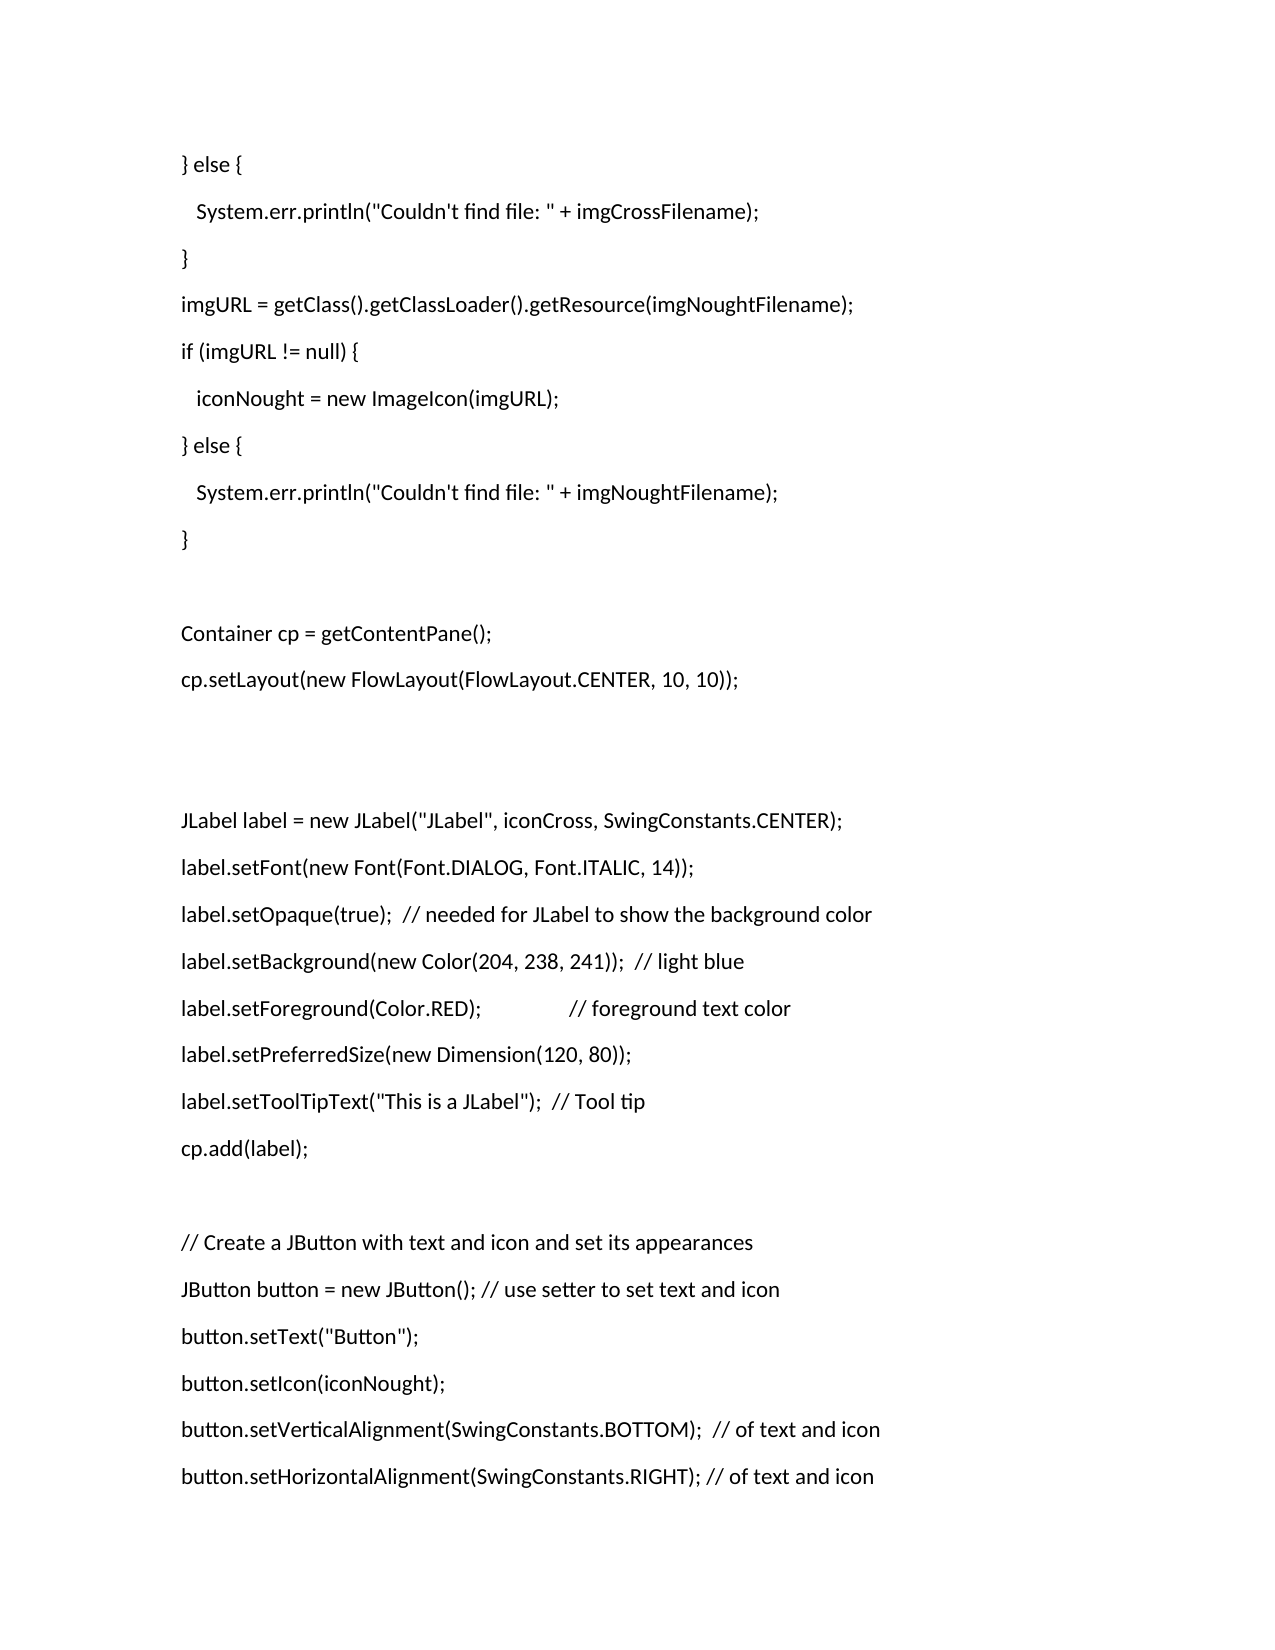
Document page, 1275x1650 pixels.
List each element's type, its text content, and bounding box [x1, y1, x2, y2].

text label.setFont(new Font(Font.DIALOG, Font.ITALIC, 14)); [150, 853, 1125, 881]
text // Create a JButton with text and icon and set its appearances [150, 1228, 1125, 1256]
text label.setPreferredSize(new Dimension(120, 80)); [150, 1041, 1125, 1069]
text label.setOpaque(true); // needed for JLabel to show the background color [150, 900, 1125, 928]
text label.setBackground(new Color(204, 238, 241)); // light blue [150, 947, 1125, 975]
text JButton button = new JButton(); // use setter to set text and icon [150, 1275, 1125, 1303]
text label.setForeground(Color.RED); // foreground text color [150, 994, 1125, 1022]
text } else { [150, 431, 1125, 459]
text cp.setLayout(new FlowLayout(FlowLayout.CENTER, 10, 10)); [150, 666, 1125, 694]
text } else { [150, 150, 1125, 178]
text System.err.println("Couldn't find file: " + imgCrossFilename); [150, 197, 1125, 225]
text iconNought = new ImageIcon(imgURL); [150, 384, 1125, 412]
text button.setVerticalAlignment(SwingConstants.BOTTOM); // of text and icon [150, 1416, 1125, 1444]
text Container cp = getContentPane(); [150, 619, 1125, 647]
text cp.add(label); [150, 1134, 1125, 1162]
text button.setText("Button"); [150, 1322, 1125, 1350]
text if (imgURL != null) { [150, 337, 1125, 366]
text } [150, 244, 1125, 272]
text } [150, 525, 1125, 553]
text label.setToolTipText("This is a JLabel"); // Tool tip [150, 1087, 1125, 1116]
text JLabel label = new JLabel("JLabel", iconCross, SwingConstants.CENTER); [150, 806, 1125, 834]
text System.err.println("Couldn't find file: " + imgNoughtFilename); [150, 478, 1125, 506]
text button.setHorizontalAlignment(SwingConstants.RIGHT); // of text and icon [150, 1462, 1125, 1491]
text imgURL = getClass().getClassLoader().getResource(imgNoughtFilename); [150, 291, 1125, 319]
text button.setIcon(iconNought); [150, 1369, 1125, 1397]
